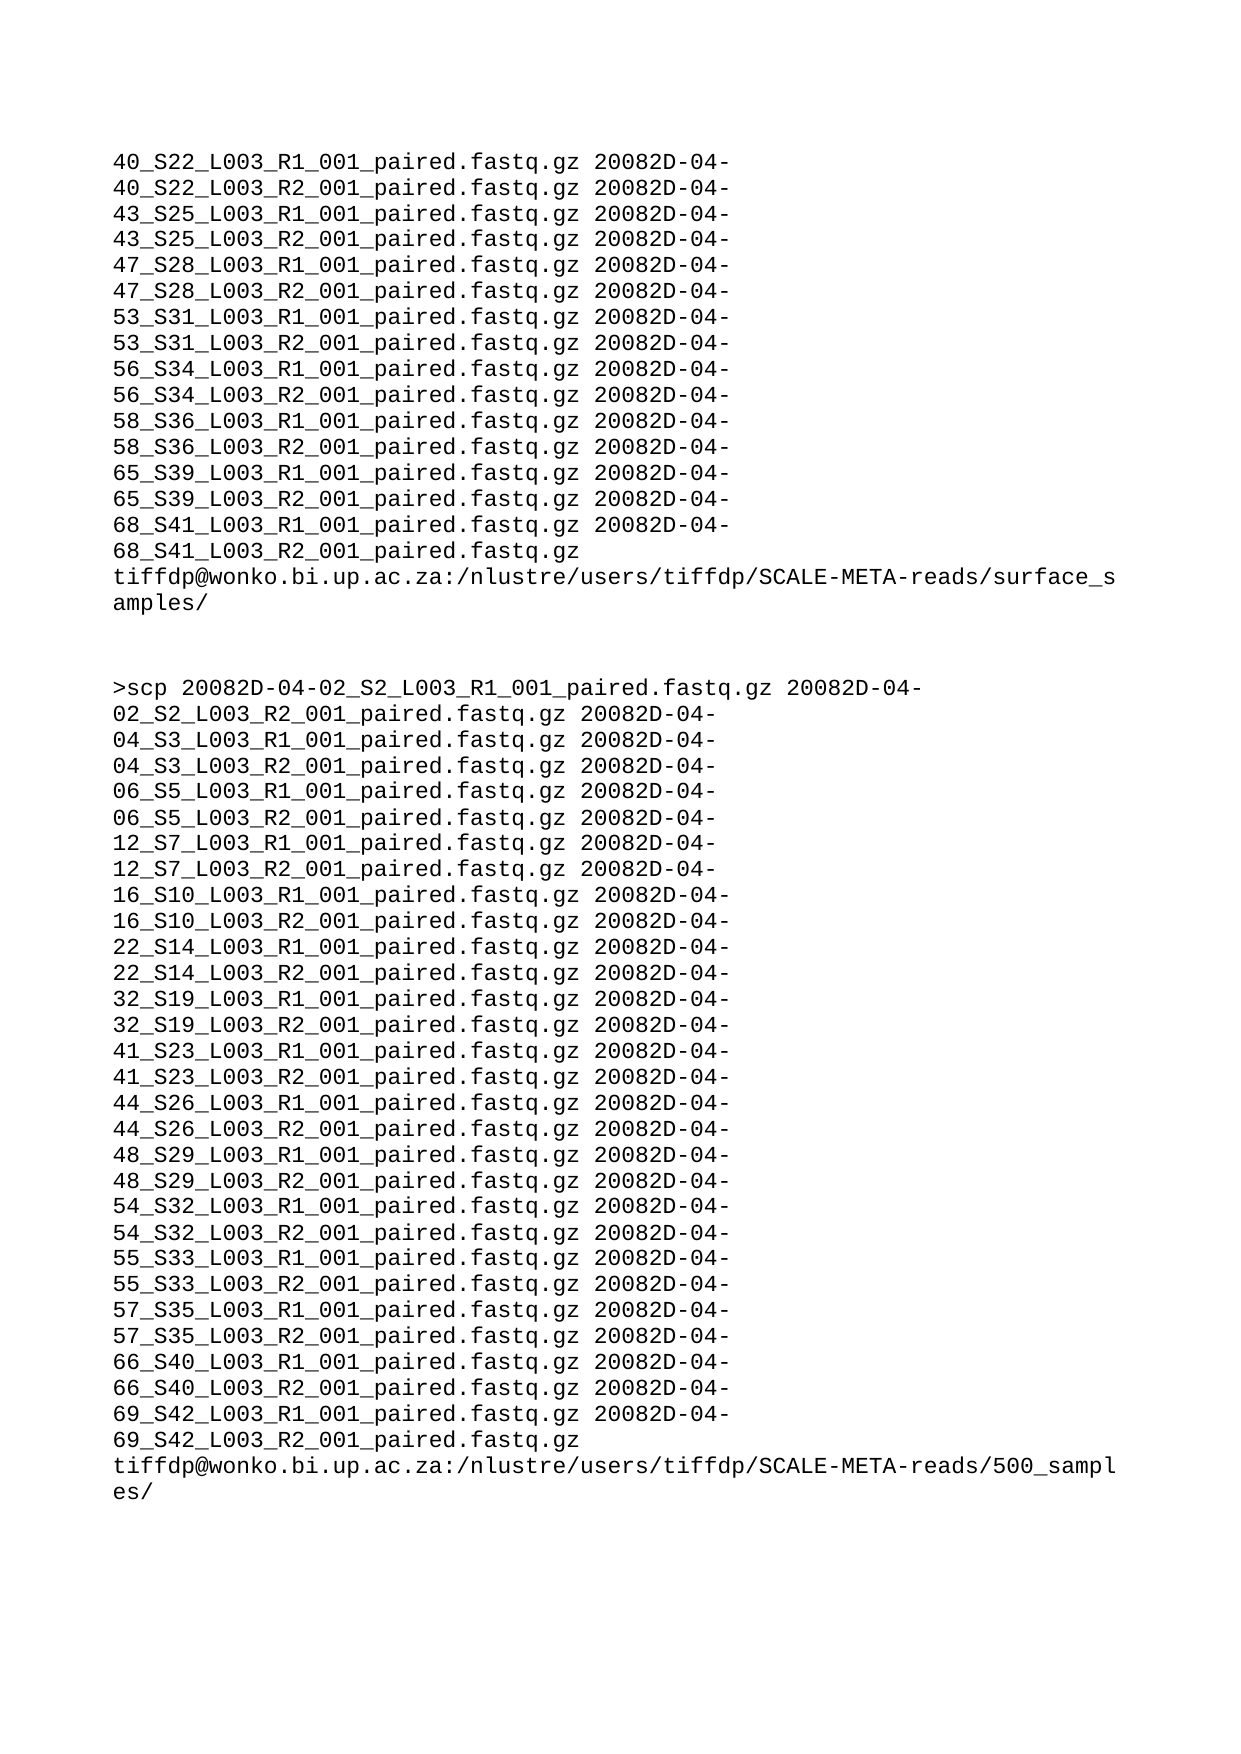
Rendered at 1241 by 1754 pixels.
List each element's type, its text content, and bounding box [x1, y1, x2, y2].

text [112, 150, 1128, 617]
text >scp 20082D-04-02_S2_L003_R1_001_paired.fastq.gz 20082D-04-02_S2_L003_R2_001_paired.fastq.gz 20082D-04-04_S3_L003_R1_001_paired.fastq.gz 20082D-04-04_S3_L003_R2_001_paired.fastq.gz 20082D-04-06_S5_L003_R1_001_paired.fastq.gz 20082D-04-06_S5_L003_R2_001_paired.fastq.gz 20082D-04-12_S7_L003_R1_001_paired.fastq.gz 20082D-04-12_S7_L003_R2_001_paired.fastq.gz 20082D-04-16_S10_L003_R1_001_paired.fastq.gz 20082D-04-16_S10_L003_R2_001_paired.fastq.gz 20082D-04-22_S14_L003_R1_001_paired.fastq.gz 20082D-04-22_S14_L003_R2_001_paired.fastq.gz 20082D-04-32_S19_L003_R1_001_paired.fastq.gz 20082D-04-32_S19_L003_R2_001_paired.fastq.gz 20082D-04-41_S23_L003_R1_001_paired.fastq.gz 20082D-04-41_S23_L003_R2_001_paired.fastq.gz 20082D-04-44_S26_L003_R1_001_paired.fastq.gz 20082D-04-44_S26_L003_R2_001_paired.fastq.gz 20082D-04-48_S29_L003_R1_001_paired.fastq.gz 20082D-04-48_S29_L003_R2_001_paired.fastq.gz 20082D-04-54_S32_L003_R1_001_paired.fastq.gz 20082D-04-54_S32_L003_R2_001_paired.fastq.gz 20082D-04-55_S33_L003_R1_001_paired.fastq.gz 20082D-04-55_S33_L003_R2_001_paired.fastq.gz 20082D-04-57_S35_L003_R1_001_paired.fastq.gz 20082D-04-57_S35_L003_R2_001_paired.fastq.gz 20082D-04-66_S40_L003_R1_001_paired.fastq.gz 20082D-04-66_S40_L003_R2_001_paired.fastq.gz 20082D-04-69_S42_L003_R1_001_paired.fastq.gz 20082D-04-69_S42_L003_R2_001_paired.fastq.gz tiffdp@wonko.bi.up.ac.za:/nlustre/users/tiffdp/SCALE-META-reads/500_samples/ [112, 676, 1128, 1506]
